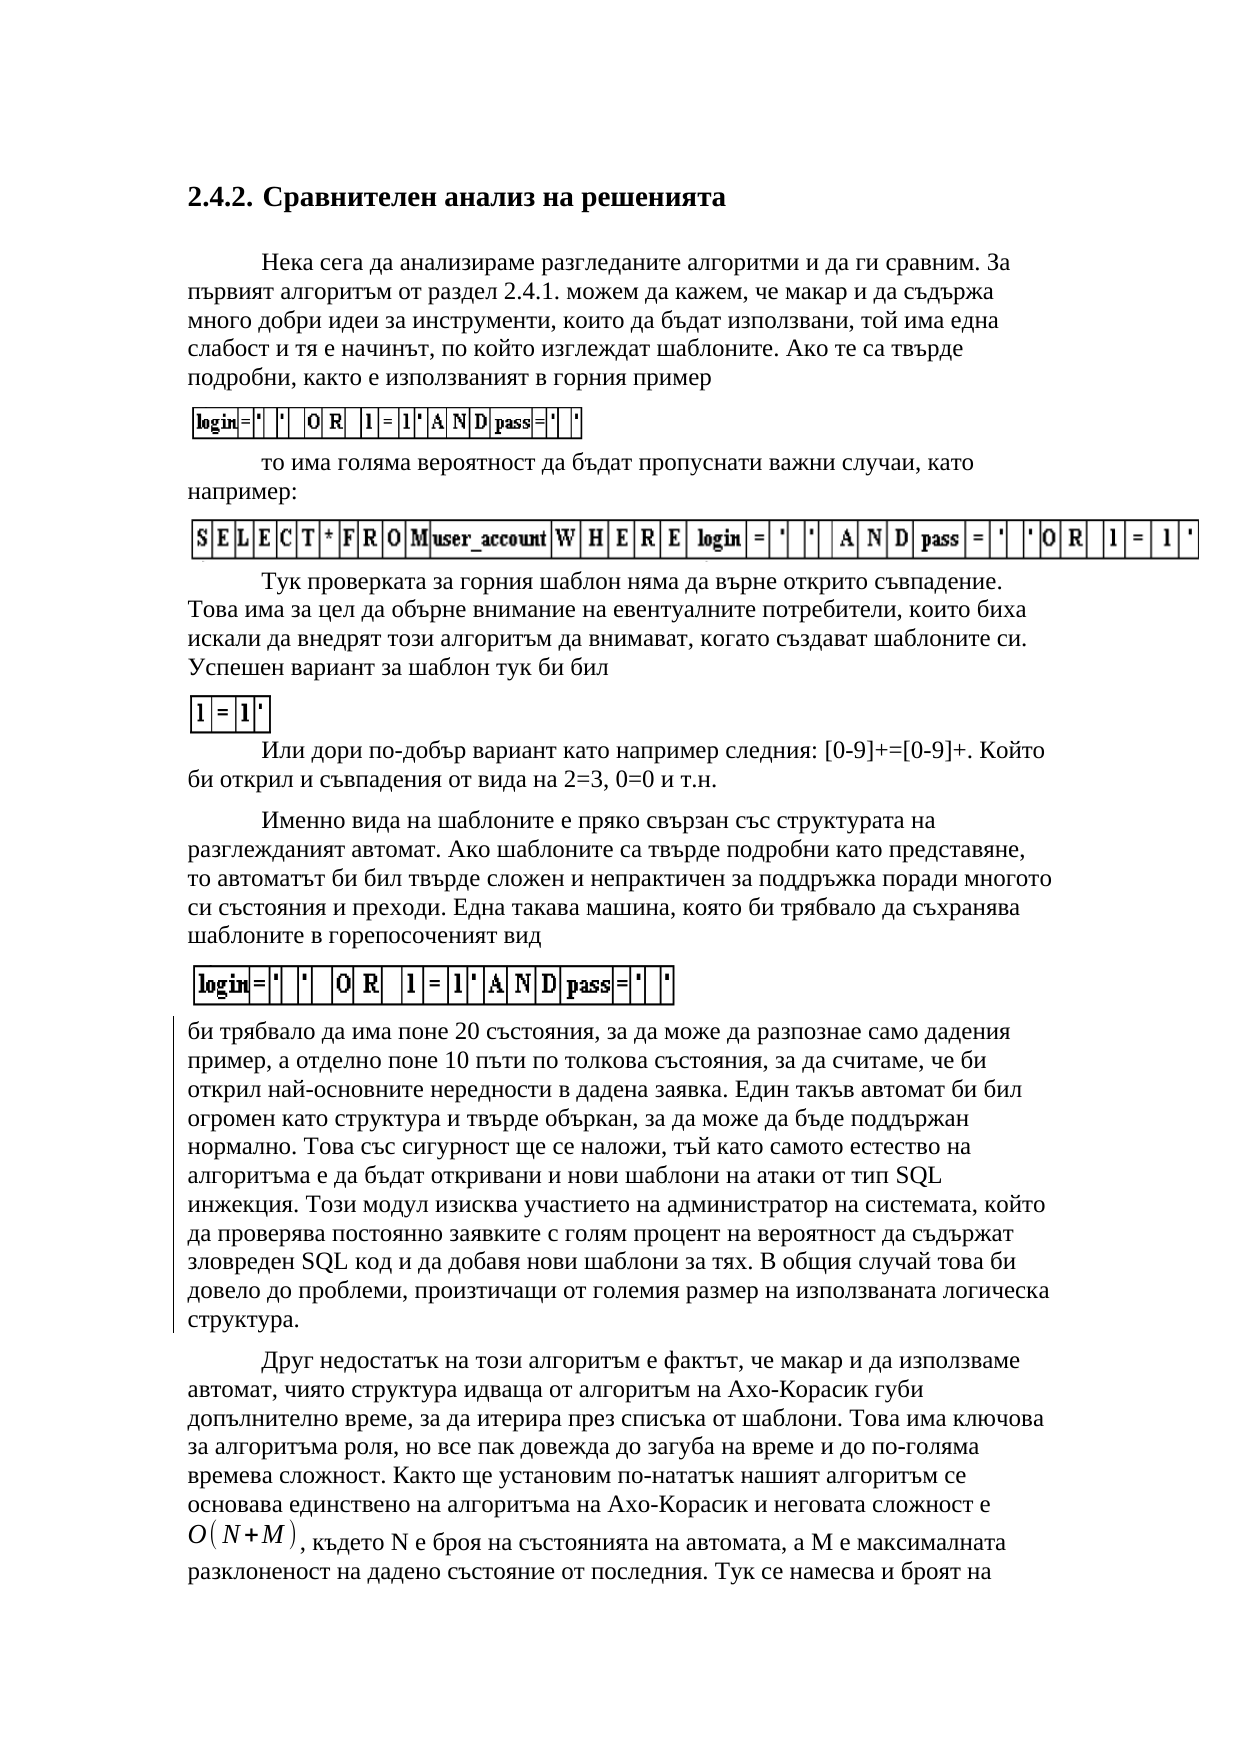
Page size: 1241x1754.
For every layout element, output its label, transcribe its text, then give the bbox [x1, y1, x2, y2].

text Нека сега да анализираме разгледаните алгоритми и да ги сравним. За първият алгоритъм от раздел 2.4.1. можем да кажем, че макар и да съдържа много добри идеи за инструменти, които да бъдат използвани, той има една слабост и тя е начинът, по който изглеждат шаблоните. Ако те са твърде подробни, както е използваният в горния пример [187, 247, 1053, 391]
picture [187, 961, 679, 1017]
text то има голяма вероятност да бъдат пропуснати важни случаи, като например: [187, 447, 1053, 505]
subtitle Сравнителен анализ на решенията [187, 179, 1053, 212]
text Именно вида на шаблоните е пряко свързан със структурата на разглежданият автомат. Ако шаблоните са твърде подробни като представяне, то автоматът би бил твърде сложен и непрактичен за поддръжка поради многото си състояния и преходи. Една такава машина, която би трябвало да съхранява шаблоните в горепосоченият вид [187, 805, 1053, 949]
picture [187, 693, 274, 736]
text Или дори по-добър вариант като например следния: [0-9]+=[0-9]+. Който би открил и съвпадения от вида на 2=3, 0=0 и т.н. [187, 735, 1053, 793]
text би трябвало да има поне 20 състояния, за да може да разпознае само дадения пример, а отделно поне 10 пъти по толкова състояния, за да считаме, че би открил най-основните нередности в дадена заявка. Един такъв автомат би бил огромен като структура и твърде объркан, за да може да бъде поддържан нормално. Това със сигурност ще се наложи, тъй като самото естество на алгоритъма е да бъдат откривани и нови шаблони на атаки от тип SQL инжекция. Този модул изисква участието на администратор на системата, който да проверява постоянно заявките с голям процент на вероятност да съдържат зловреден SQL код и да добавя нови шаблони за тях. В общия случай това би довело до проблеми, произтичащи от големия размер на използваната логическа структура. [187, 1016, 1053, 1333]
picture [187, 517, 1205, 566]
text Тук проверката за горния шаблон няма да върне открито съвпадение. Това има за цел да обърне внимание на евентуалните потребители, които биха искали да внедрят този алгоритъм да внимават, когато създават шаблоните си. Успешен вариант за шаблон тук би бил [187, 566, 1053, 681]
picture [187, 403, 586, 448]
